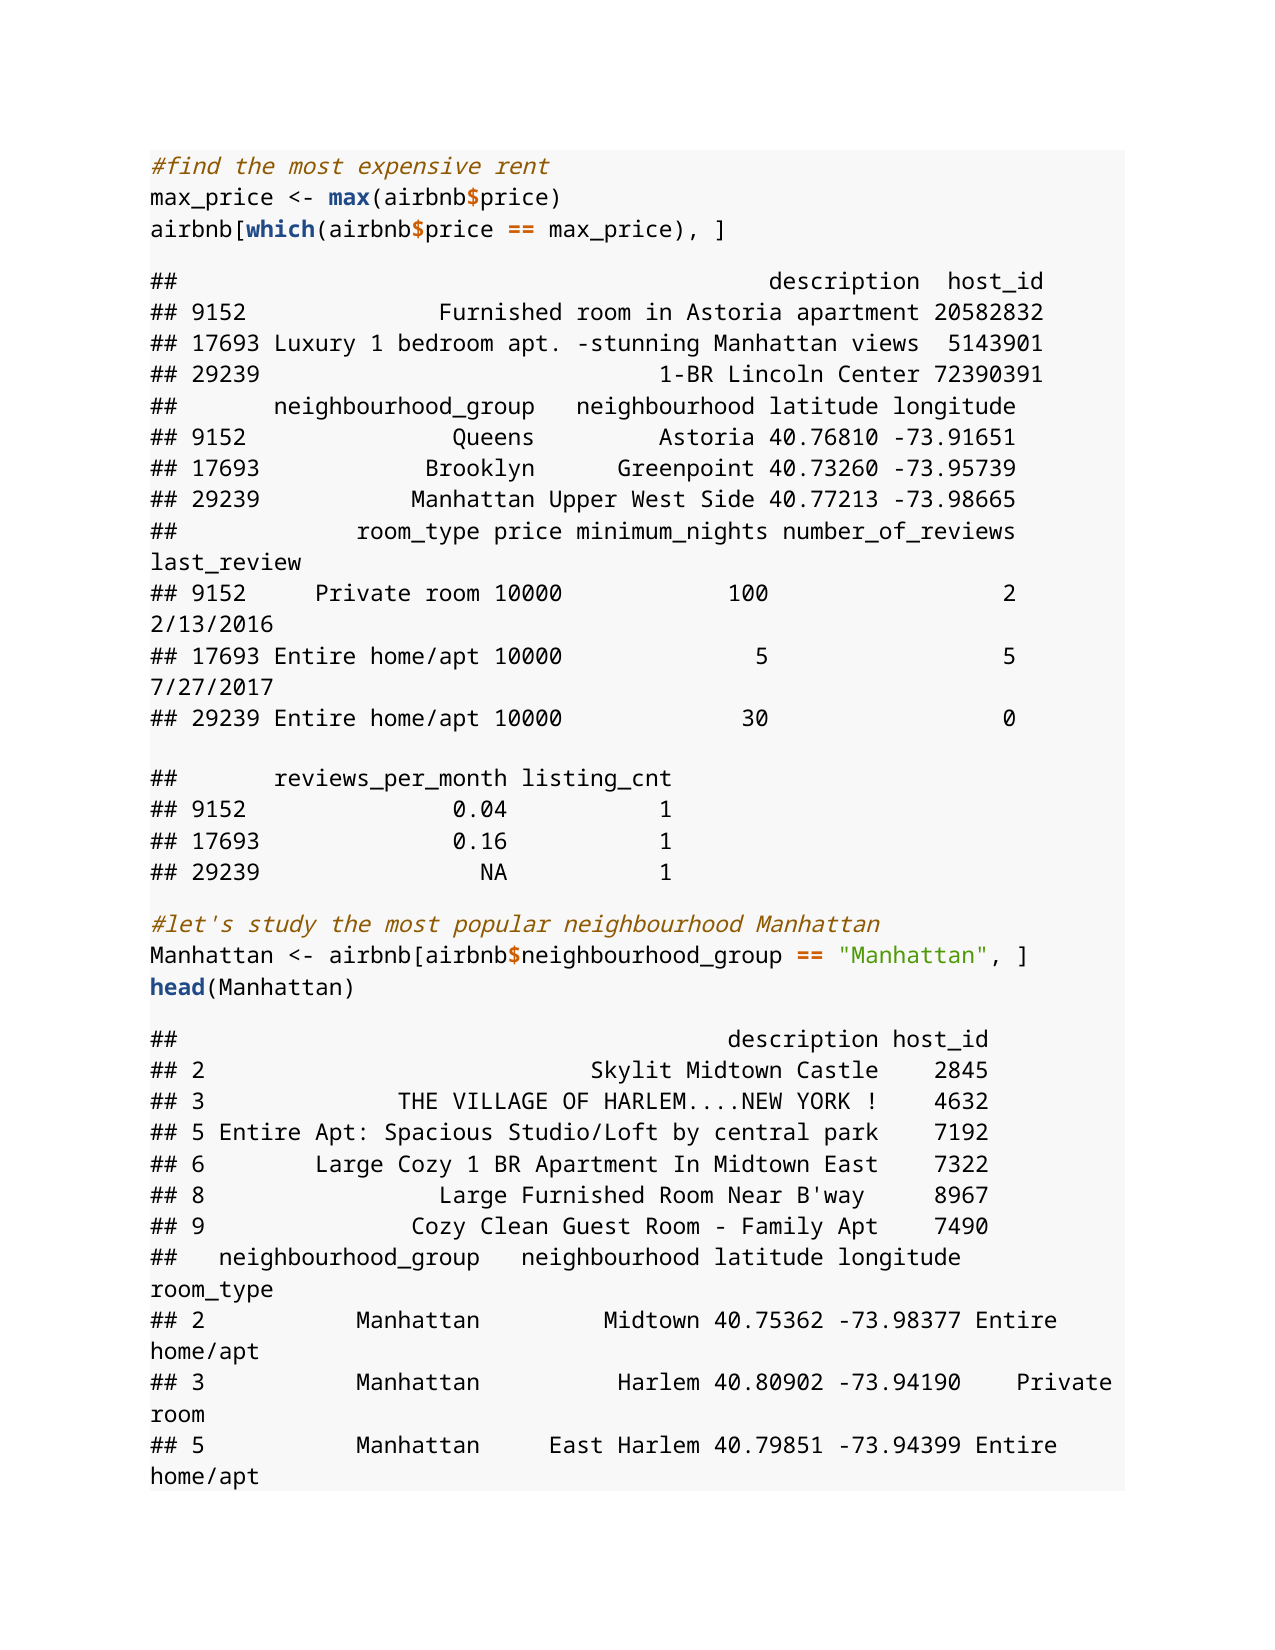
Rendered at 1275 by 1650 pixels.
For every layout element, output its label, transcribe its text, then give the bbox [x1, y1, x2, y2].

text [150, 1022, 1125, 1491]
text ## description host_id ## 9152 Furnished room in Astoria apartment 20582832 ## 17693 Luxury 1 bedroom apt. -stunning Manhattan views 5143901 ## 29239 1-BR Lincoln Center 72390391 ## neighbourhood_group neighbourhood latitude longitude ## 9152 Queens Astoria 40.76810 -73.91651 ## 17693 Brooklyn Greenpoint 40.73260 -73.95739 ## 29239 Manhattan Upper West Side 40.77213 -73.98665 ## room_type price minimum_nights number_of_reviews last_review ## 9152 Private room 10000 100 2 2/13/2016 ## 17693 Entire home/apt 10000 5 5 7/27/2017 ## 29239 Entire home/apt 10000 30 0 ## reviews_per_month listing_cnt ## 9152 0.04 1 ## 17693 0.16 1 ## 29239 NA 1 [150, 264, 1125, 887]
text #let's study the most popular neighbourhood Manhattan Manhattan <- airbnb[airbnb$neighbourhood_group == "Manhattan", ] head(Manhattan) [356, 908, 1125, 1002]
text #find the most expensive rent max_price <- max(airbnb$price) airbnb[which(airbnb$price == max_price), ] [150, 150, 1125, 244]
